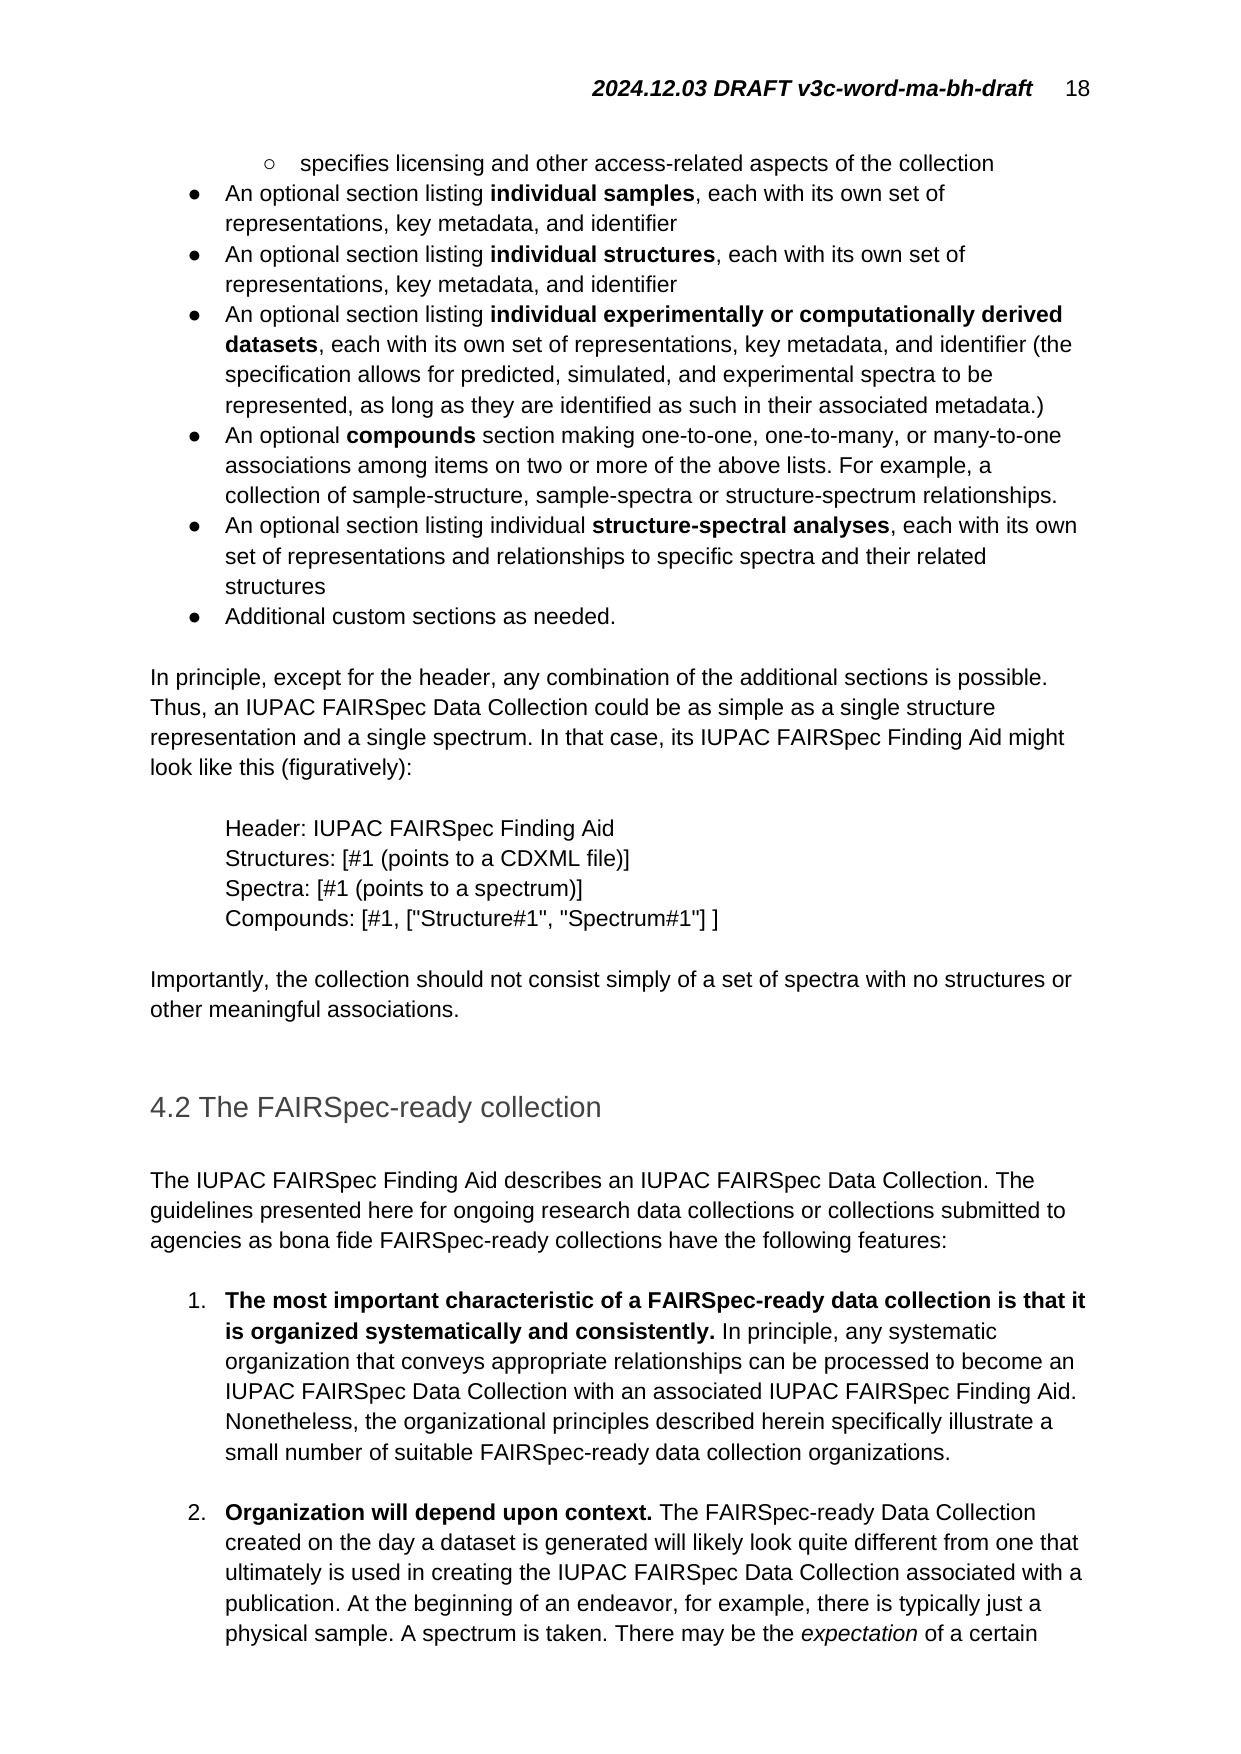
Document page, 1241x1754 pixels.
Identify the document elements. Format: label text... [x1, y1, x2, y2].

text Structures: [#1 (points to a CDXML file)] [225, 845, 1090, 871]
list An optional section listing individual structure-spectral analyses, each with its own set of representations and relationships to specific spectra and their related structures [187, 512, 1090, 599]
list Additional custom sections as needed. [187, 603, 1090, 629]
list An optional section listing individual experimentally or computationally derived datasets, each with its own set of representations, key metadata, and identifier (the specification allows for predicted, simulated, and experimental spectra to be represented, as long as they are identified as such in their associated metadata.) [187, 301, 1090, 418]
subtitle 4.2 The FAIRSpec-ready collection [150, 1089, 1090, 1123]
text Importantly, the collection should not consist simply of a set of spectra with no structures or other meaningful associations. [150, 966, 1090, 1022]
list The most important characteristic of a FAIRSpec-ready data collection is that it is organized systematically and consistently. In principle, any systematic organization that conveys appropriate relationships can be processed to become an IUPAC FAIRSpec Data Collection with an associated IUPAC FAIRSpec Finding Aid. Nonetheless, the organizational principles described herein specifically illustrate a small number of suitable FAIRSpec-ready data collection organizations. [187, 1287, 1090, 1465]
text Spectra: [#1 (points to a spectrum)] [225, 875, 1090, 901]
list specifies licensing and other access-related aspects of the collection [262, 150, 1090, 176]
list An optional section listing individual samples, each with its own set of representations, key metadata, and identifier [187, 180, 1090, 237]
list An optional section listing individual structures, each with its own set of representations, key metadata, and identifier [187, 241, 1090, 297]
text Header: IUPAC FAIRSpec Finding Aid [150, 814, 1090, 841]
text Compounds: [#1, ["Structure#1", "Spectrum#1"] ] [225, 905, 1090, 932]
list An optional compounds section making one-to-one, one-to-many, or many-to-one associations among items on two or more of the above lists. For example, a collection of sample-structure, sample-spectra or structure-spectrum relationships. [187, 422, 1090, 509]
text In principle, except for the header, any combination of the additional sections is possible. Thus, an IUPAC FAIRSpec Data Collection could be as simple as a single structure representation and a single spectrum. In that case, its IUPAC FAIRSpec Finding Aid might look like this (figuratively): [150, 663, 1090, 781]
text The IUPAC FAIRSpec Finding Aid describes an IUPAC FAIRSpec Data Collection. The guidelines presented here for ongoing research data collections or collections submitted to agencies as bona fide FAIRSpec-ready collections have the following features: [150, 1167, 1090, 1253]
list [187, 1499, 1090, 1646]
